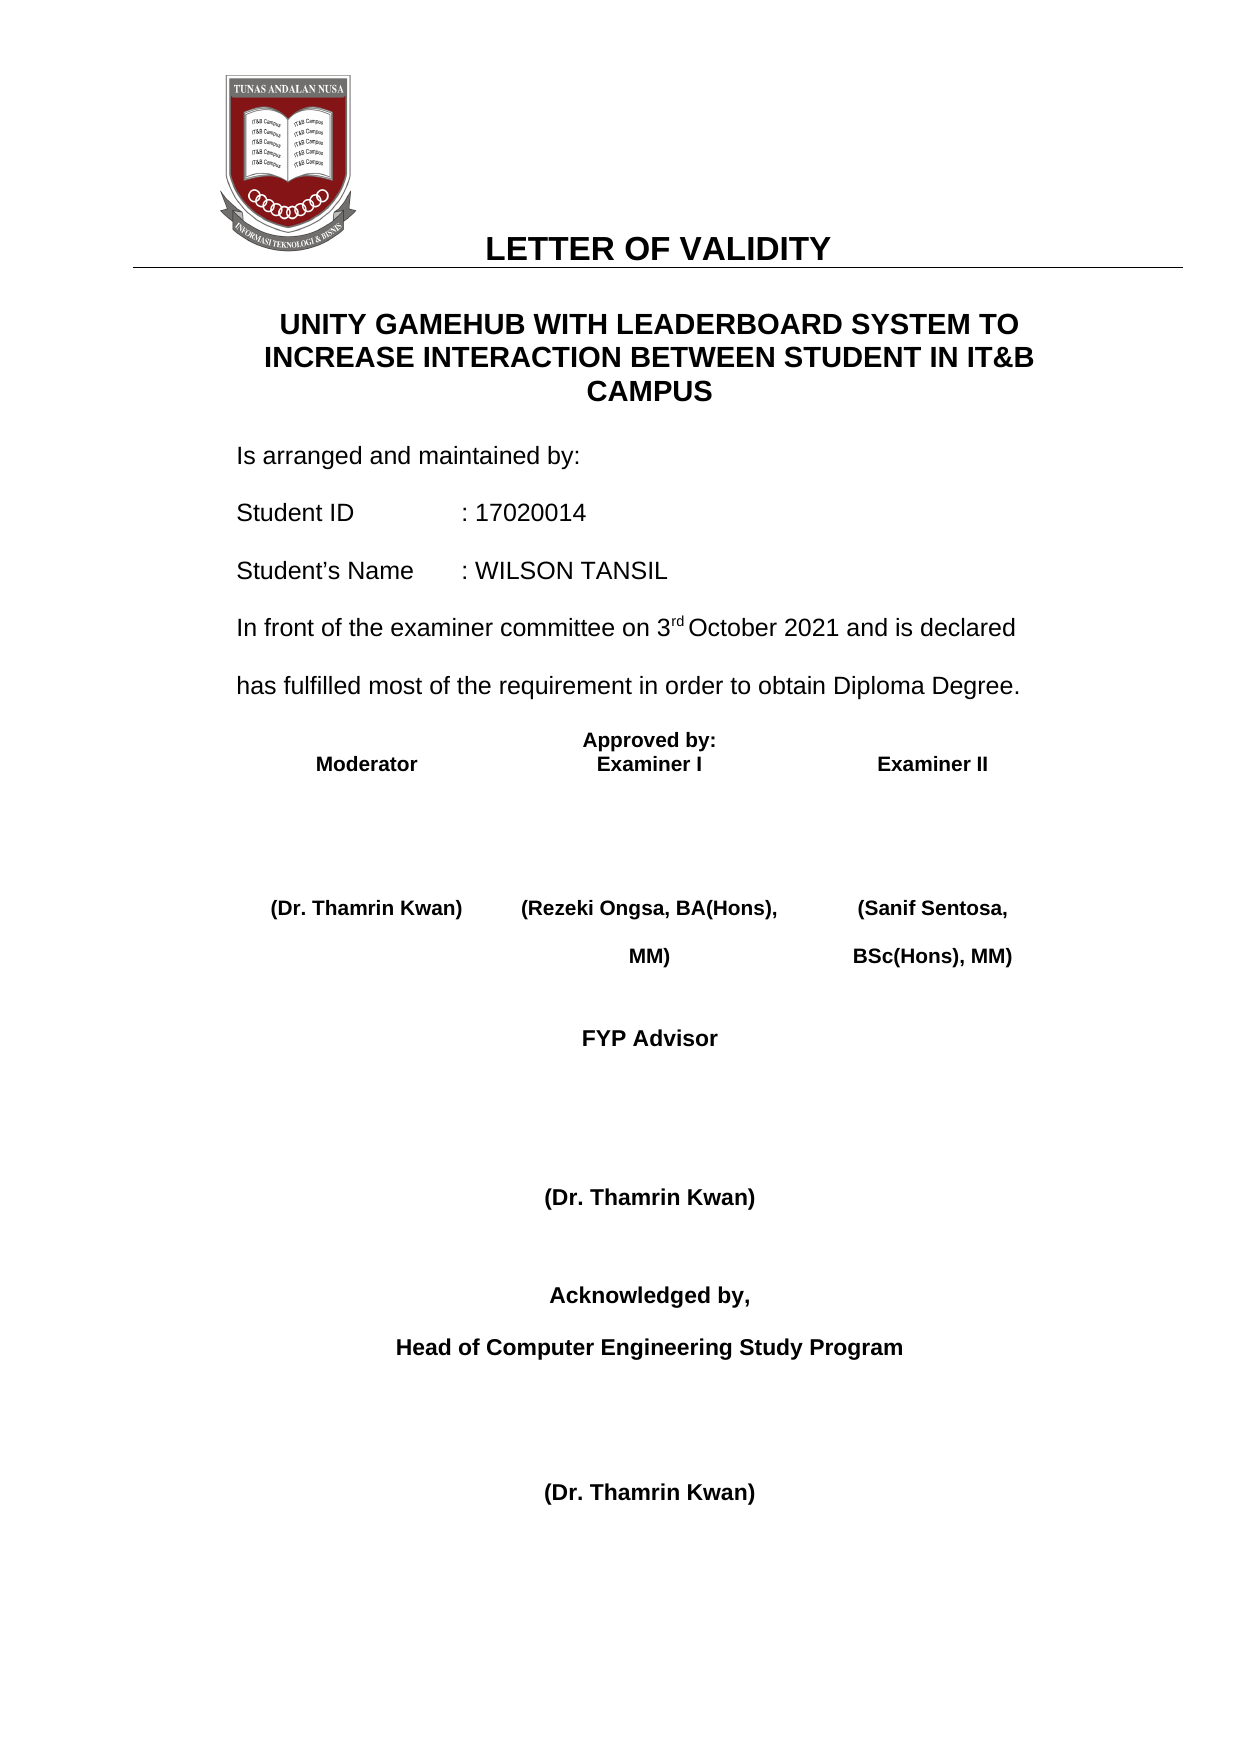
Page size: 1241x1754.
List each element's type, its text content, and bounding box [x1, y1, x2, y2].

text (Dr. Thamrin Kwan) [236, 1479, 1063, 1506]
table_header Examiner II (Sanif Sentosa, BSc(Hons), MM) [791, 728, 1074, 997]
text Head of Computer Engineering Study Program [236, 1334, 1063, 1361]
text Is arranged and maintained by: [236, 441, 1063, 469]
text Student’s Name : WILSON TANSIL [236, 556, 1063, 584]
text In front of the examiner committee on 3rd October 2021 and is declared has fulfilled most of the requirement in order to obtain Diploma Degree. [236, 613, 1063, 699]
text UNITY GAMEHUB WITH LEADERBOARD SYSTEM TO INCREASE INTERACTION BETWEEN STUDENT IN IT&B CAMPUS [236, 307, 1063, 407]
table_header Moderator (Dr. Thamrin Kwan) [225, 728, 508, 997]
picture [219, 75, 357, 252]
table_header FYP Advisor (Dr. Thamrin Kwan) [225, 1025, 1074, 1224]
text Student ID : 17020014 [236, 498, 1063, 527]
text Acknowledged by, [236, 1282, 1063, 1308]
table_header Approved by: Examiner I (Rezeki Ongsa, BA(Hons), MM) [508, 728, 791, 997]
